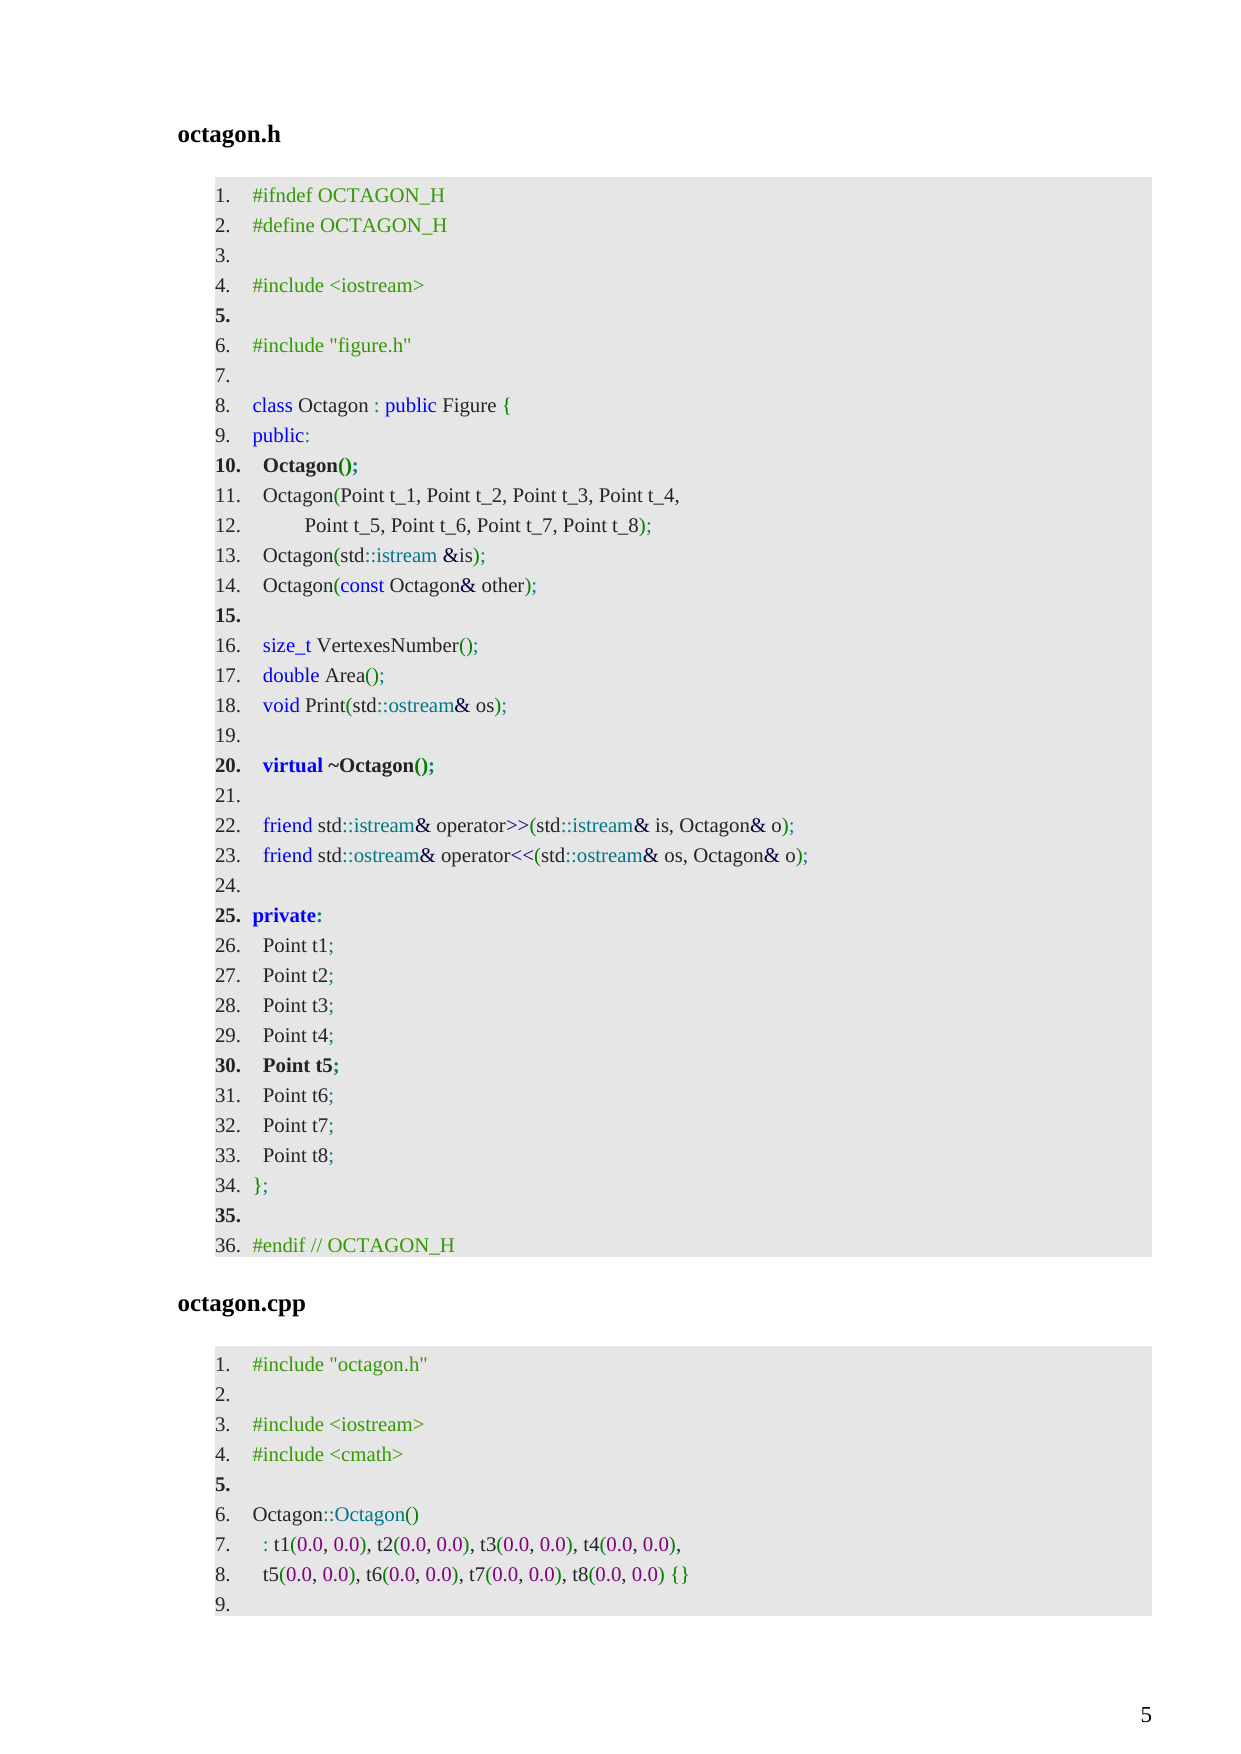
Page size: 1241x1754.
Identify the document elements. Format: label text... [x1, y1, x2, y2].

list : t1(0.0, 0.0), t2(0.0, 0.0), t3(0.0, 0.0), t4(0.0, 0.0), [215, 1526, 1152, 1556]
list Octagon(const Octagon& other); [215, 567, 1152, 597]
list Point t2; [215, 957, 1152, 987]
list friend std::istream& operator>>(std::istream& is, Octagon& o); [215, 807, 1152, 837]
list #define OCTAGON_H [215, 207, 1152, 237]
list }; [215, 1167, 1152, 1197]
list Point t4; [215, 1017, 1152, 1047]
list Octagon::Octagon() [215, 1496, 1152, 1526]
list class Octagon : public Figure { [215, 387, 1152, 417]
list #ifndef OCTAGON_H [215, 177, 1152, 207]
list Point t1; [215, 927, 1152, 957]
list Point t3; [215, 987, 1152, 1017]
list double Area(); [215, 657, 1152, 687]
list Point t8; [215, 1137, 1152, 1167]
text octagon.cpp [177, 1286, 1152, 1316]
list virtual ~Octagon(); [215, 747, 1152, 777]
list private: [215, 897, 1152, 927]
list t5(0.0, 0.0), t6(0.0, 0.0), t7(0.0, 0.0), t8(0.0, 0.0) {} [215, 1556, 1152, 1586]
list Point t5; [215, 1047, 1152, 1077]
list #endif // OCTAGON_H [215, 1227, 1152, 1257]
list Point t6; [215, 1077, 1152, 1107]
list size_t VertexesNumber(); [215, 627, 1152, 657]
list public: [215, 417, 1152, 447]
list Octagon(); [215, 447, 1152, 477]
list Octagon(std::istream &is); [215, 537, 1152, 567]
list friend std::ostream& operator<<(std::ostream& os, Octagon& o); [215, 837, 1152, 867]
text octagon.h [177, 118, 1152, 148]
list Point t_5, Point t_6, Point t_7, Point t_8); [215, 507, 1152, 537]
list #include "figure.h" [215, 327, 1152, 357]
list void Print(std::ostream& os); [215, 687, 1152, 717]
list #include <cmath> [215, 1436, 1152, 1466]
list #include <iostream> [215, 1406, 1152, 1436]
list Point t7; [215, 1107, 1152, 1137]
list #include "octagon.h" [215, 1346, 1152, 1376]
list Octagon(Point t_1, Point t_2, Point t_3, Point t_4, [215, 477, 1152, 507]
list #include <iostream> [215, 267, 1152, 297]
